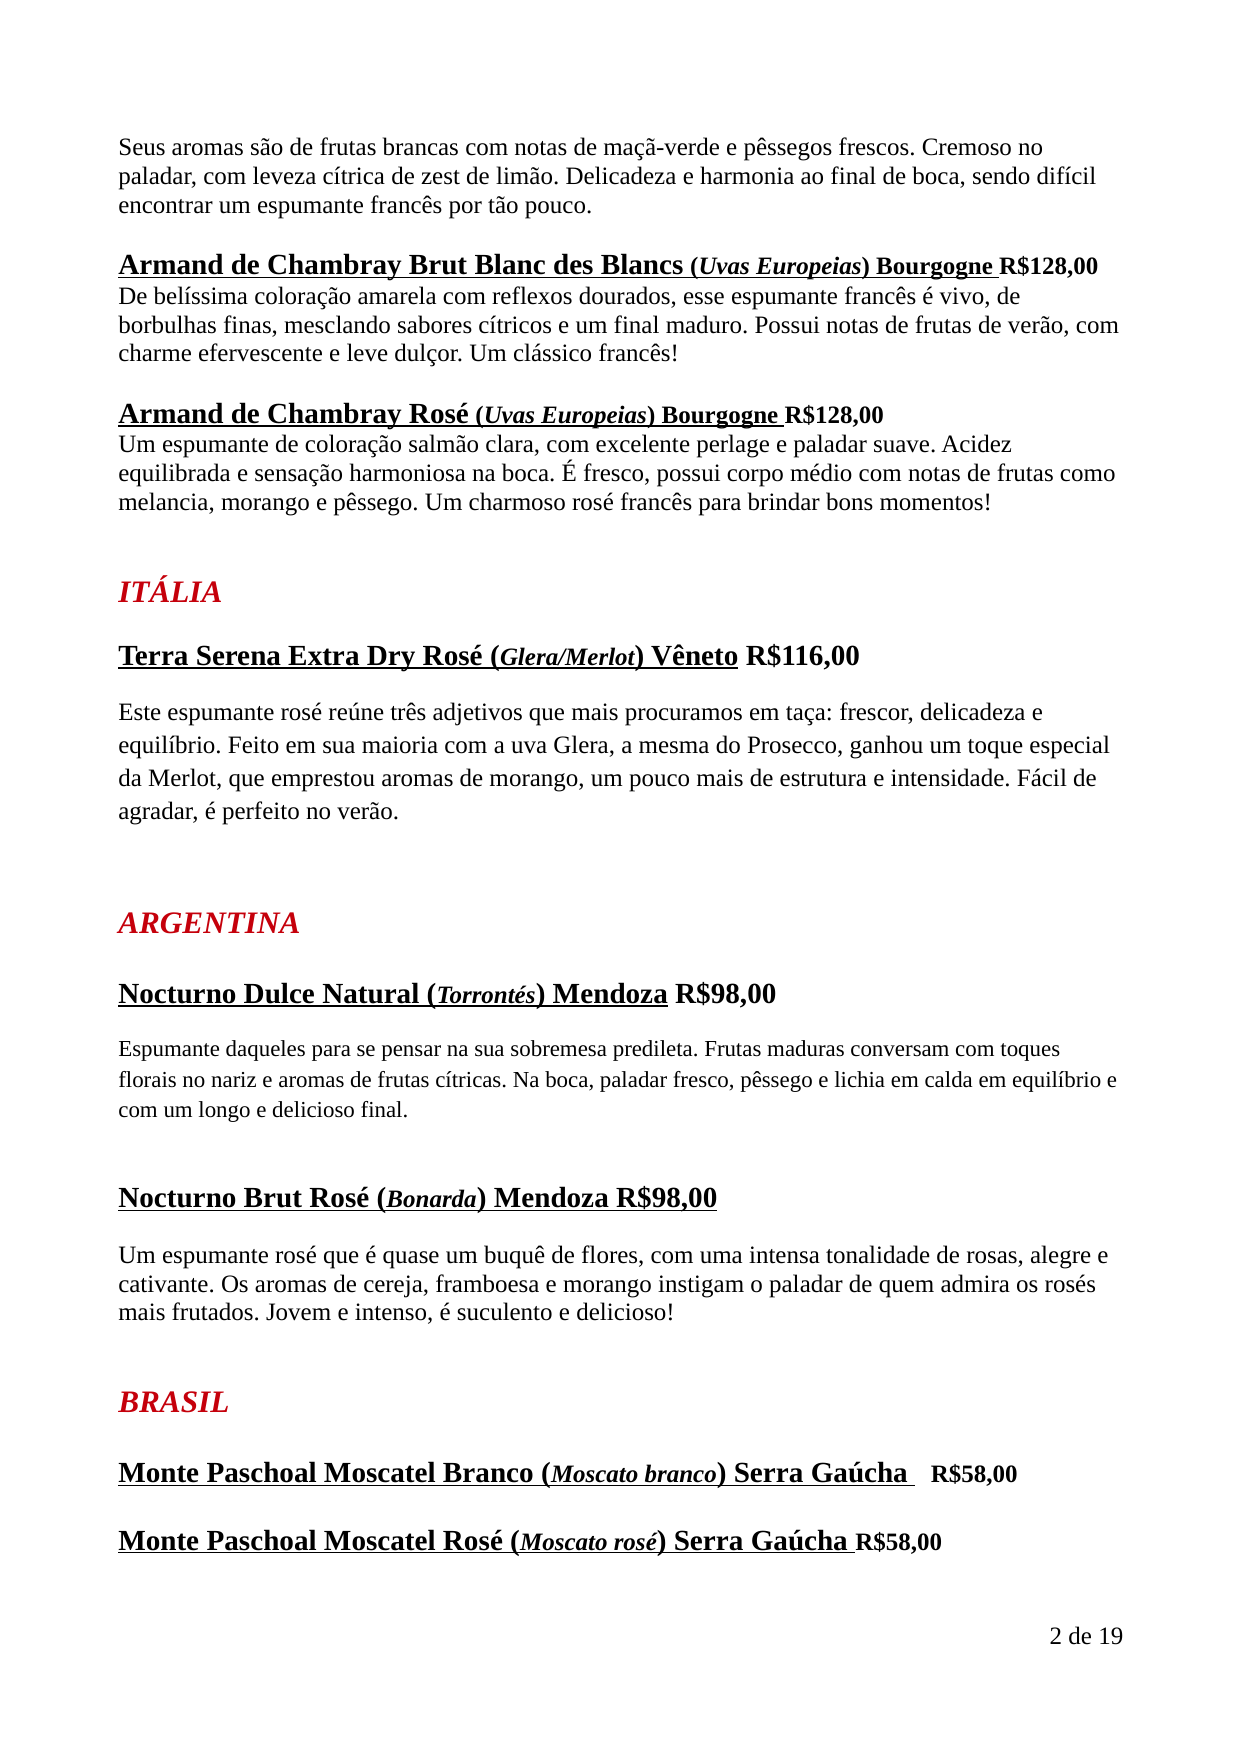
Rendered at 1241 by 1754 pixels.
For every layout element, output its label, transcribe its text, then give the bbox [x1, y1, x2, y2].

text Terra Serena Extra Dry Rosé (Glera/Merlot) Vêneto R$116,00 [118, 638, 1122, 672]
text Um espumante de coloração salmão clara, com excelente perlage e paladar suave. Acidez equilibrada e sensação harmoniosa na boca. É fresco, possui corpo médio com notas de frutas como melancia, morango e pêssego. Um charmoso rosé francês para brindar bons momentos! [118, 429, 1122, 516]
text Este espumante rosé reúne três adjetivos que mais procuramos em taça: frescor, delicadeza e equilíbrio. Feito em sua maioria com a uva Glera, a mesma do Prosecco, ganhou um toque especial da Merlot, que emprestou aromas de morango, um pouco mais de estrutura e intensidade. Fácil de agradar, é perfeito no verão. [118, 697, 1122, 825]
text Espumante daqueles para se pensar na sua sobremesa predileta. Frutas maduras conversam com toques florais no nariz e aromas de frutas cítricas. Na boca, paladar fresco, pêssego e lichia em calda em equilíbrio e com um longo e delicioso final. [118, 1035, 1122, 1122]
text BRASIL [118, 1384, 1122, 1420]
text Seus aromas são de frutas brancas com notas de maçã-verde e pêssegos frescos. Cremoso no paladar, com leveza cítrica de zest de limão. Delicadeza e harmonia ao final de boca, sendo difícil encontrar um espumante francês por tão pouco. [118, 132, 1122, 219]
text Nocturno Dulce Natural (Torrontés) Mendoza R$98,00 [118, 976, 1122, 1009]
text Armand de Chambray Brut Blanc des Blancs (Uvas Europeias) Bourgogne R$128,00 [118, 247, 1122, 281]
text ITÁLIA [118, 573, 1122, 609]
text Armand de Chambray Rosé (Uvas Europeias) Bourgogne R$128,00 [118, 396, 1122, 429]
text Monte Paschoal Moscatel Branco (Moscato branco) Serra Gaúcha R$58,00 [118, 1456, 1122, 1489]
text De belíssima coloração amarela com reflexos dourados, esse espumante francês é vivo, de borbulhas finas, mesclando sabores cítricos e um final maduro. Possui notas de frutas de verão, com charme efervescente e leve dulçor. Um clássico francês! [118, 281, 1122, 367]
text Nocturno Brut Rosé (Bonarda) Mendoza R$98,00 [118, 1147, 1122, 1214]
text Um espumante rosé que é quase um buquê de flores, com uma intensa tonalidade de rosas, alegre e cativante. Os aromas de cereja, framboesa e morango instigam o paladar de quem admira os rosés mais frutados. Jovem e intenso, é suculento e delicioso! [118, 1240, 1122, 1326]
text ARGENTINA [118, 904, 1122, 940]
text Monte Paschoal Moscatel Rosé (Moscato rosé) Serra Gaúcha R$58,00 [118, 1523, 1122, 1556]
